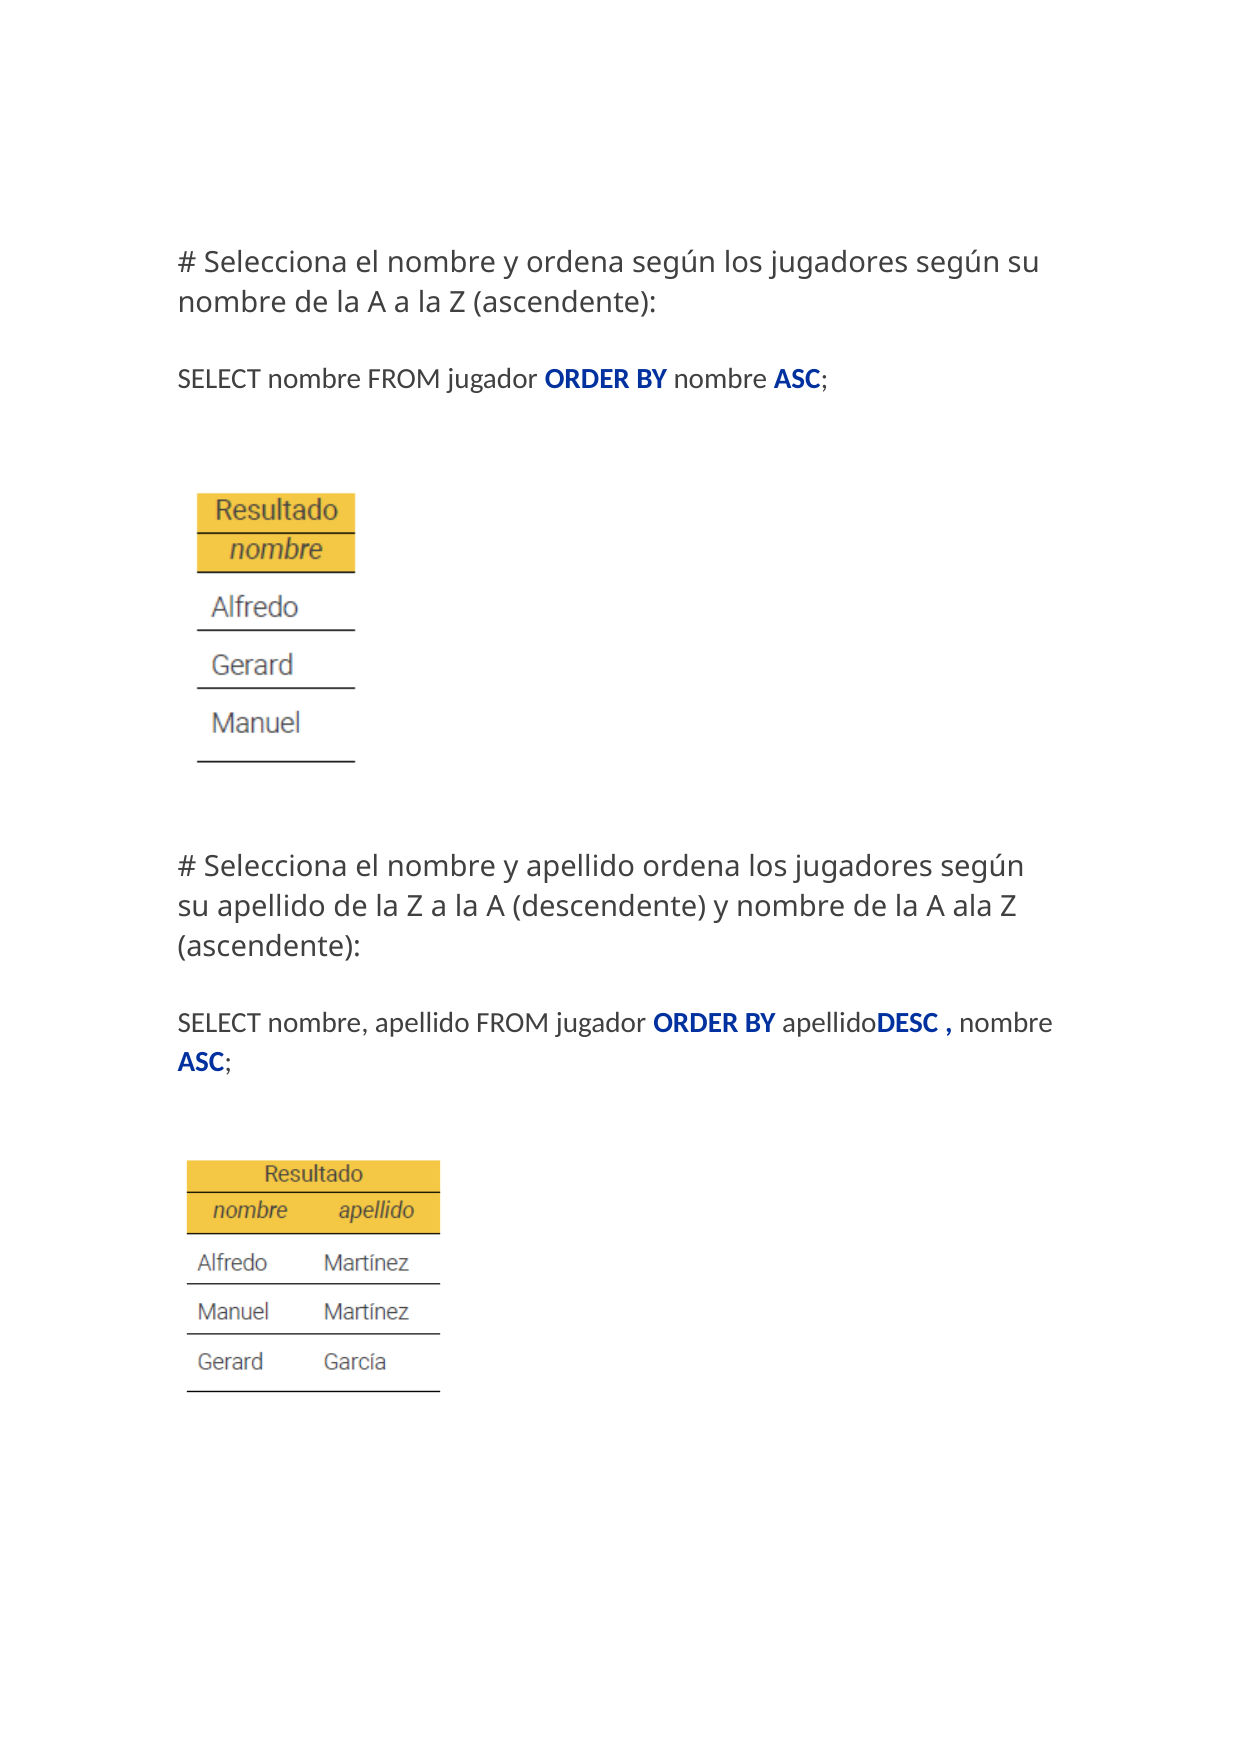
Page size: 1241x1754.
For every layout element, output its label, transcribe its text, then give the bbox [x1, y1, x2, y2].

text # Selecciona el nombre y ordena según los jugadores según su nombre de la A a la Z (ascendente): [177, 241, 1063, 321]
text SELECT nombre, apellido FROM jugador ORDER BY apellidoDESC , nombre ASC; [177, 1004, 1063, 1078]
text # Selecciona el nombre y apellido ordena los jugadores según su apellido de la Z a la A (descendente) y nombre de la A ala Z (ascendente): [177, 846, 1063, 965]
text SELECT nombre FROM jugador ORDER BY nombre ASC; [177, 360, 1063, 396]
picture [177, 1153, 449, 1406]
picture [177, 470, 371, 780]
